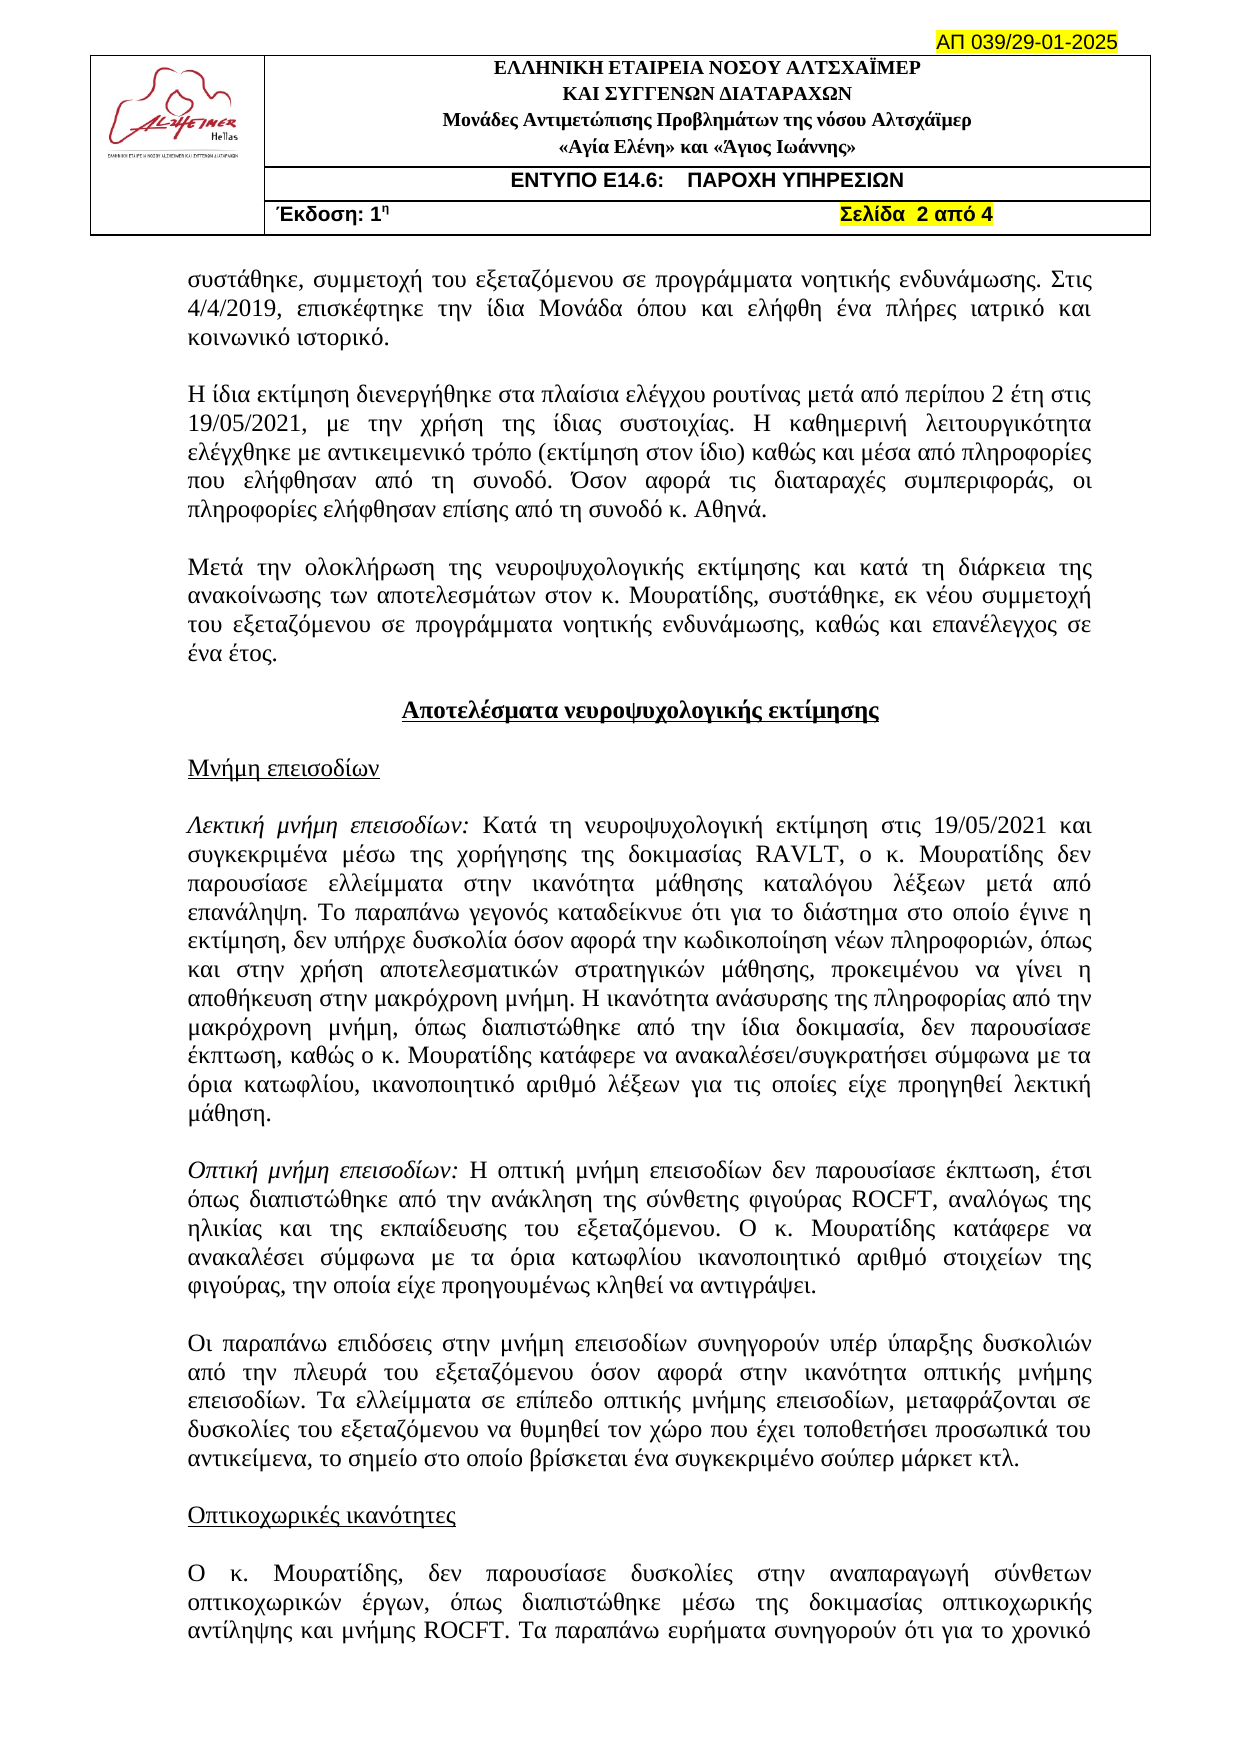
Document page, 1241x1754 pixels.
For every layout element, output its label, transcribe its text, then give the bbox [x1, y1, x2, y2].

text Αποτελέσματα νευροψυχολογικής εκτίμησης [187, 667, 1093, 724]
text Οπτικοχωρικές ικανότητες [187, 1472, 1093, 1558]
text Μετά την ολοκλήρωση της νευροψυχολογικής εκτίμησης και κατά τη διάρκεια της ανακοίνωσης των αποτελεσμάτων στον κ. Μουρατίδης, συστάθηκε, εκ νέου συμμετοχή του εξεταζόμενου σε προγράμματα νοητικής ενδυνάμωσης, καθώς και επανέλεγχος σε ένα έτος. [187, 523, 1093, 667]
text Οι παραπάνω επιδόσεις στην μνήμη επεισοδίων συνηγορούν υπέρ ύπαρξης δυσκολιών από την πλευρά του εξεταζόμενου όσον αφορά στην ικανότητα οπτικής μνήμης επεισοδίων. Τα ελλείμματα σε επίπεδο οπτικής μνήμης επεισοδίων, μεταφράζονται σε δυσκολίες του εξεταζόμενου να θυμηθεί τον χώρο που έχει τοποθετήσει προσωπικά του αντικείμενα, το σημείο στο οποίο βρίσκεται ένα συγκεκριμένο σούπερ μάρκετ κτλ. [187, 1299, 1093, 1472]
text Η ίδια εκτίμηση διενεργήθηκε στα πλαίσια ελέγχου ρουτίνας μετά από περίπου 2 έτη στις 19/05/2021, με την χρήση της ίδιας συστοιχίας. Η καθημερινή λειτουργικότητα ελέγχθηκε με αντικειμενικό τρόπο (εκτίμηση στον ίδιο) καθώς και μέσα από πληροφορίες που ελήφθησαν από τη συνοδό. Όσον αφορά τις διαταραχές συμπεριφοράς, οι πληροφορίες ελήφθησαν επίσης από τη συνοδό κ. Αθηνά. [187, 351, 1093, 523]
text Οπτική μνήμη επεισοδίων: Η οπτική μνήμη επεισοδίων δεν παρουσίασε έκπτωση, έτσι όπως διαπιστώθηκε από την ανάκληση της σύνθετης φιγούρας ROCFT, αναλόγως της ηλικίας και της εκπαίδευσης του εξεταζόμενου. Ο κ. Μουρατίδης κατάφερε να ανακαλέσει σύμφωνα με τα όρια κατωφλίου ικανοποιητικό αριθμό στοιχείων της φιγούρας, την οποία είχε προηγουμένως κληθεί να αντιγράψει. [187, 1127, 1093, 1299]
text Μνήμη επεισοδίων [187, 724, 1093, 782]
text Λεκτική μνήμη επεισοδίων: Κατά τη νευροψυχολογική εκτίμηση στις 19/05/2021 και συγκεκριμένα μέσω της χορήγησης της δοκιμασίας RAVLT, ο κ. Μουρατίδης δεν παρουσίασε ελλείμματα στην ικανότητα μάθησης καταλόγου λέξεων μετά από επανάληψη. Το παραπάνω γεγονός καταδείκνυε ότι για το διάστημα στο οποίο έγινε η εκτίμηση, δεν υπήρχε δυσκολία όσον αφορά την κωδικοποίηση νέων πληροφοριών, όπως και στην χρήση αποτελεσματικών στρατηγικών μάθησης, προκειμένου να γίνει η αποθήκευση στην μακρόχρονη μνήμη. Η ικανότητα ανάσυρσης της πληροφορίας από την μακρόχρονη μνήμη, όπως διαπιστώθηκε από την ίδια δοκιμασία, δεν παρουσίασε έκπτωση, καθώς ο κ. Μουρατίδης κατάφερε να ανακαλέσει/συγκρατήσει σύμφωνα με τα όρια κατωφλίου, ικανοποιητικό αριθμό λέξεων για τις οποίες είχε προηγηθεί λεκτική μάθηση. [187, 782, 1093, 1127]
picture [106, 61, 246, 164]
